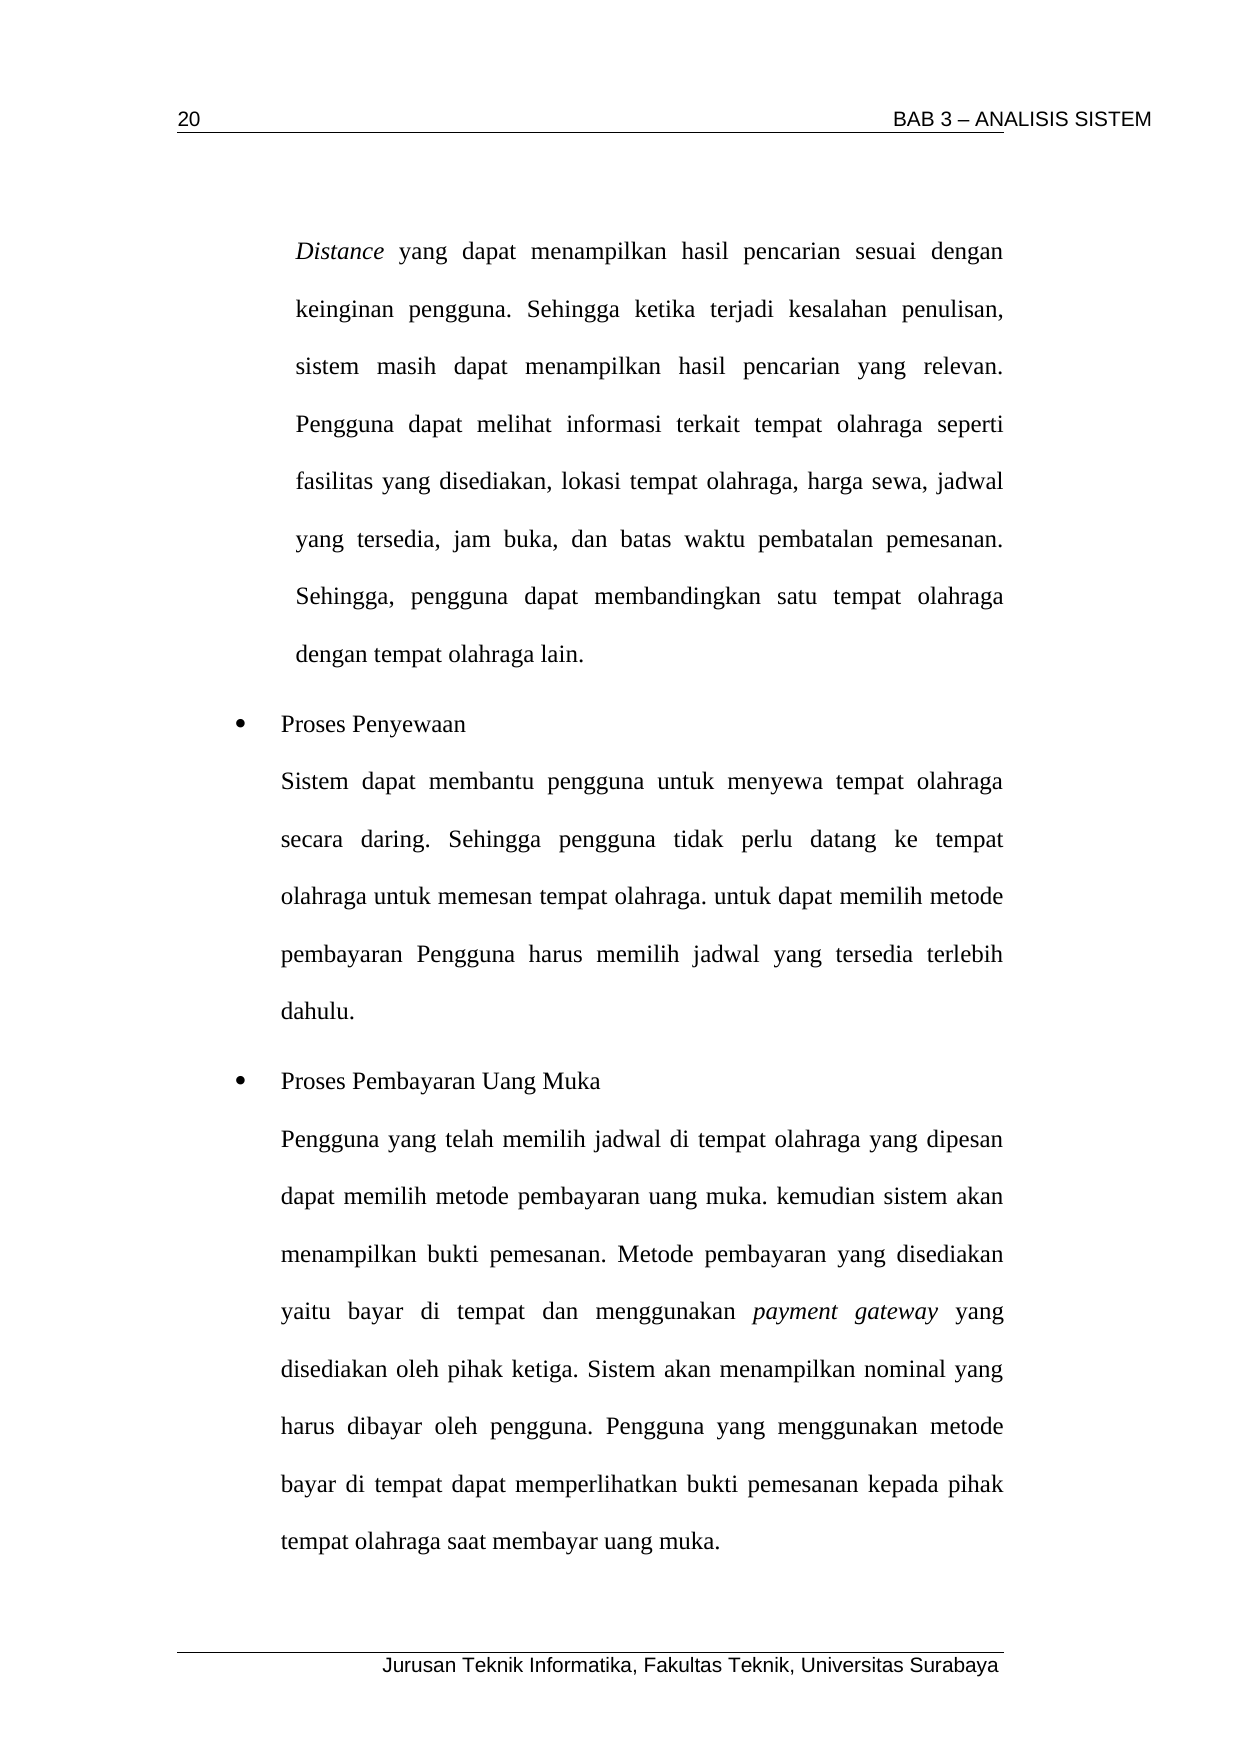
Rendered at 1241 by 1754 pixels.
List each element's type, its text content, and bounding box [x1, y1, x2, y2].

list Sistem dapat membantu pengguna untuk menyewa tempat olahraga secara daring. Sehingga pengguna tidak perlu datang ke tempat olahraga untuk memesan tempat olahraga. untuk dapat memilih metode pembayaran Pengguna harus memilih jadwal yang tersedia terlebih dahulu. [281, 766, 1004, 1025]
list Proses Pembayaran Uang Muka [236, 1066, 1004, 1095]
list Proses Penyewaan [236, 709, 1004, 737]
list Pengguna yang telah memilih jadwal di tempat olahraga yang dipesan dapat memilih metode pembayaran uang muka. kemudian sistem akan menampilkan bukti pemesanan. Metode pembayaran yang disediakan yaitu bayar di tempat dan menggunakan payment gateway yang disediakan oleh pihak ketiga. Sistem akan menampilkan nominal yang harus dibayar oleh pengguna. Pengguna yang menggunakan metode bayar di tempat dapat memperlihatkan bukti pemesanan kepada pihak tempat olahraga saat membayar uang muka. [281, 1124, 1004, 1555]
